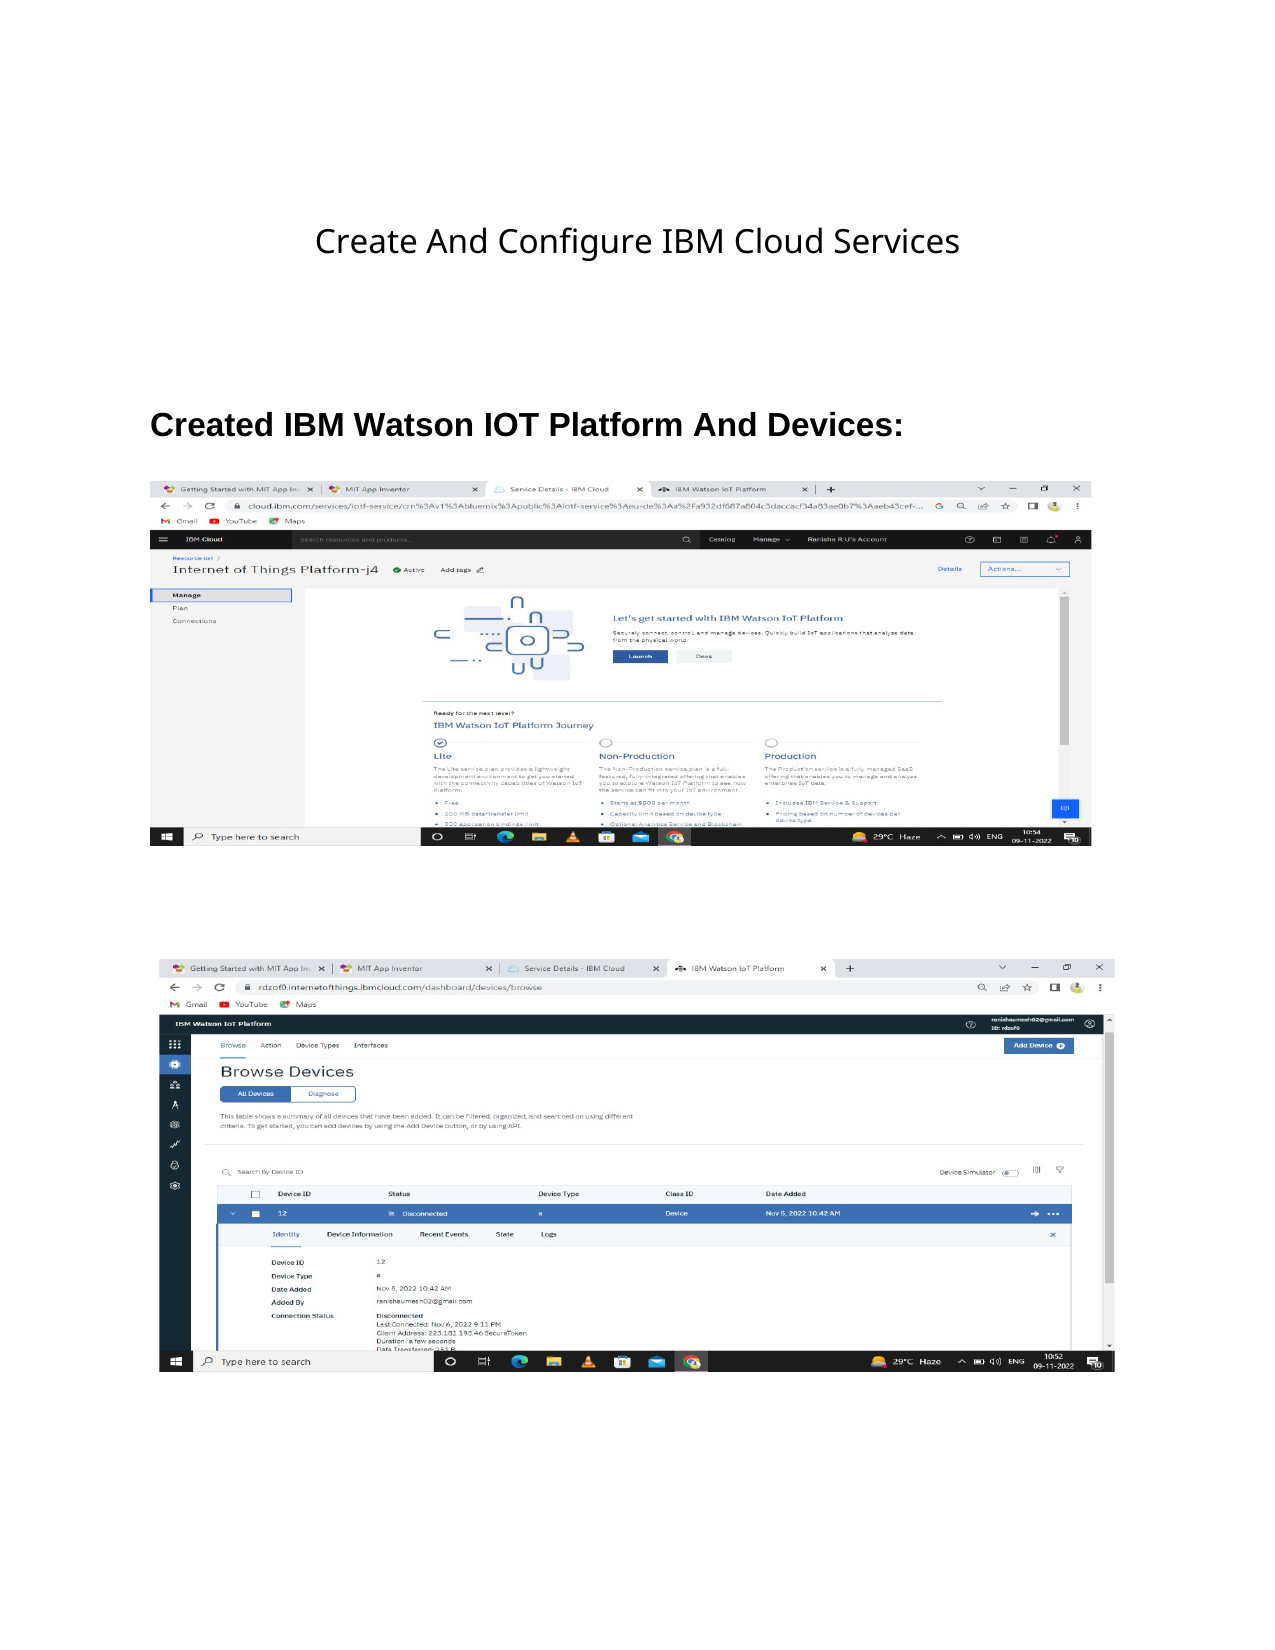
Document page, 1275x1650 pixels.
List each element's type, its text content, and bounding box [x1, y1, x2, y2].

text Created IBM Watson IOT Platform And Devices: [150, 405, 1187, 443]
text Create And Configure IBM Cloud Services [258, 218, 1016, 263]
picture [159, 959, 1115, 1372]
picture [150, 481, 1092, 846]
